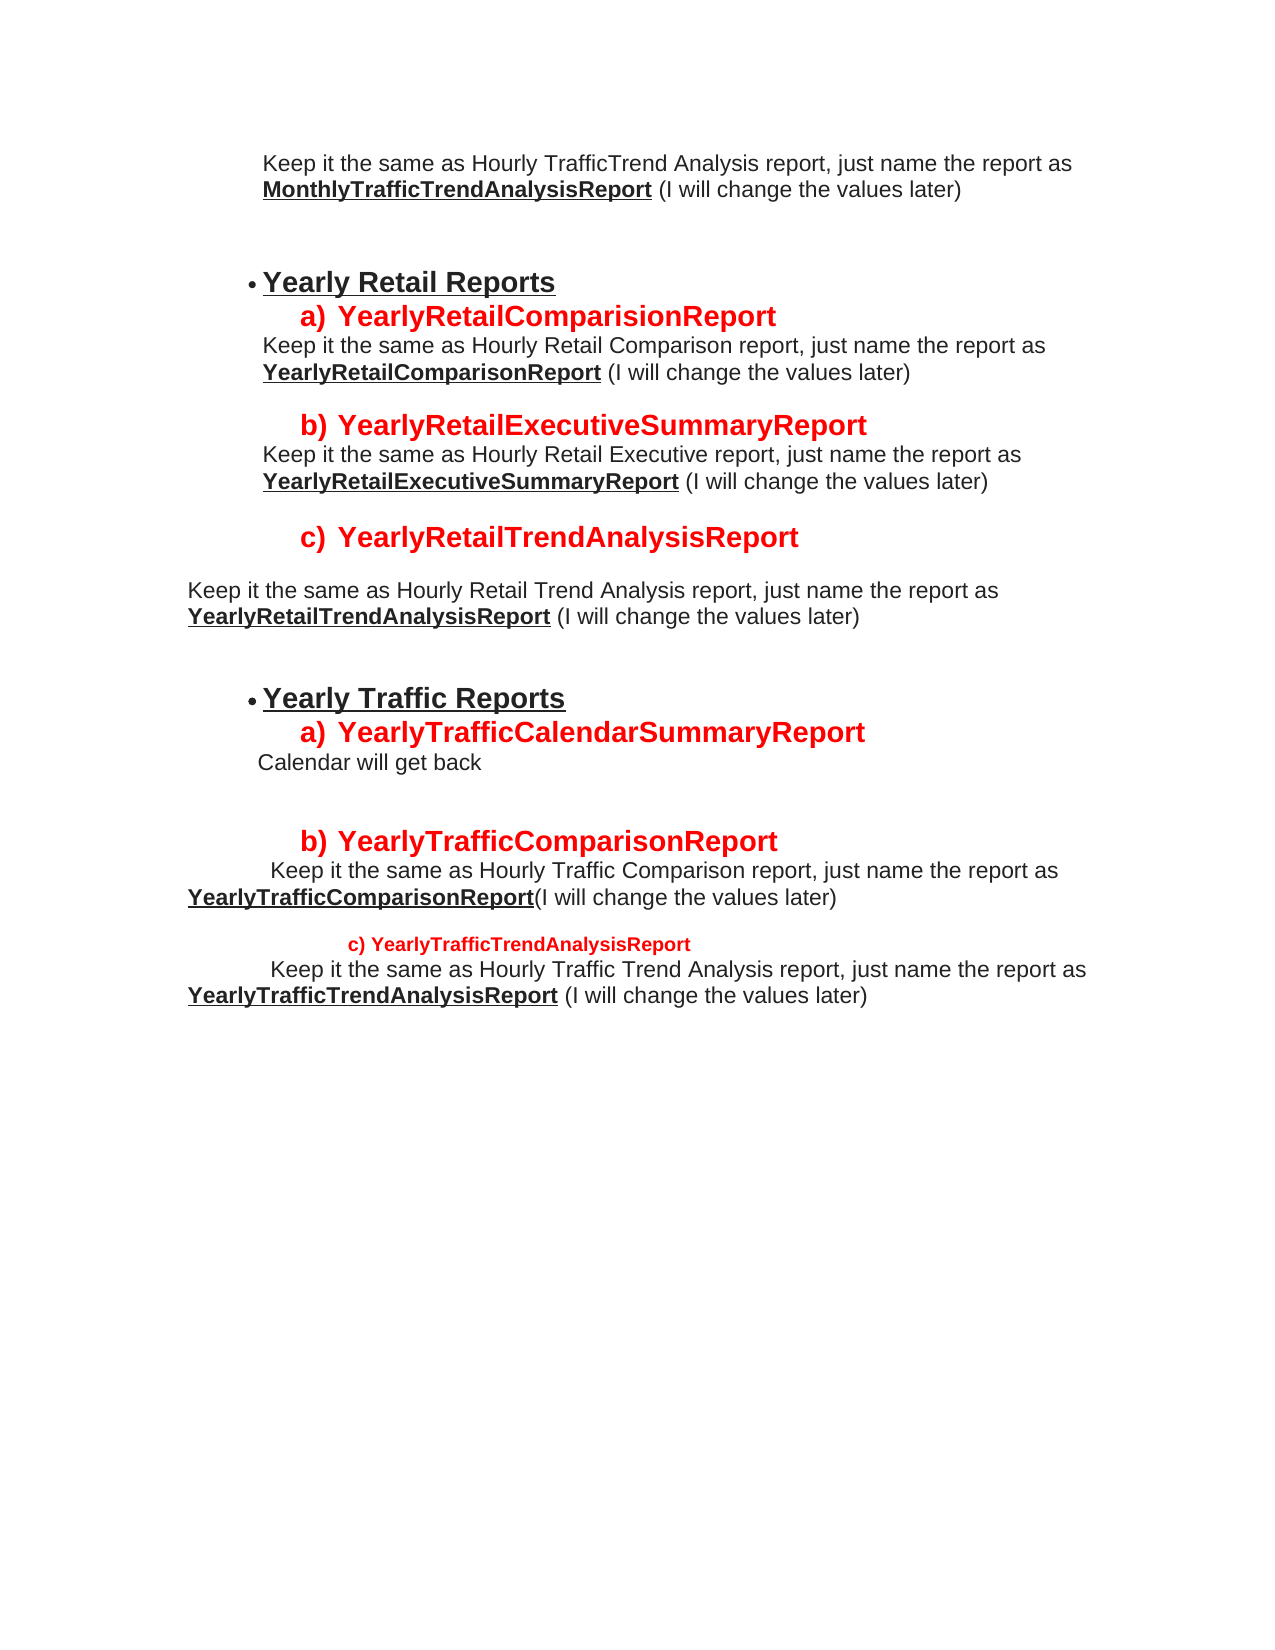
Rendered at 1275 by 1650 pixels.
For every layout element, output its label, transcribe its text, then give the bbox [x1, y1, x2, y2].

text Keep it the same as Hourly Traffic Comparison report, just name the report as YearlyTrafficComparisonReport(I will change the values later) [187, 857, 1087, 910]
text YearlyRetailTrendAnalysisReport (I will change the values later) [187, 603, 1087, 629]
text Keep it the same as Hourly Traffic Trend Analysis report, just name the report as YearlyTrafficTrendAnalysisReport (I will change the values later) [187, 956, 1087, 1008]
list Keep it the same as Hourly Retail Executive report, just name the report as YearlyRetailExecutiveSummaryReport (I will change the values later) [262, 441, 1087, 494]
list Yearly Retail Reports [248, 265, 1087, 299]
text Calendar will get back [187, 748, 1087, 775]
list YearlyTrafficCalendarSummaryReport [300, 715, 1087, 748]
list Keep it the same as Hourly TrafficTrend Analysis report, just name the report as MonthlyTrafficTrendAnalysisReport (I will change the values later) [262, 150, 1087, 203]
list YearlyTrafficComparisonReport [300, 824, 1087, 857]
list Yearly Traffic Reports [248, 681, 1087, 715]
list YearlyRetailTrendAnalysisReport [300, 521, 1087, 554]
text c) YearlyTrafficTrendAnalysisReport [187, 933, 1087, 956]
list YearlyRetailComparisionReport [300, 299, 1087, 332]
list YearlyRetailExecutiveSummaryReport [300, 408, 1087, 441]
text Keep it the same as Hourly Retail Trend Analysis report, just name the report as [187, 577, 1087, 603]
list Keep it the same as Hourly Retail Comparison report, just name the report as YearlyRetailComparisonReport (I will change the values later) [262, 332, 1087, 385]
